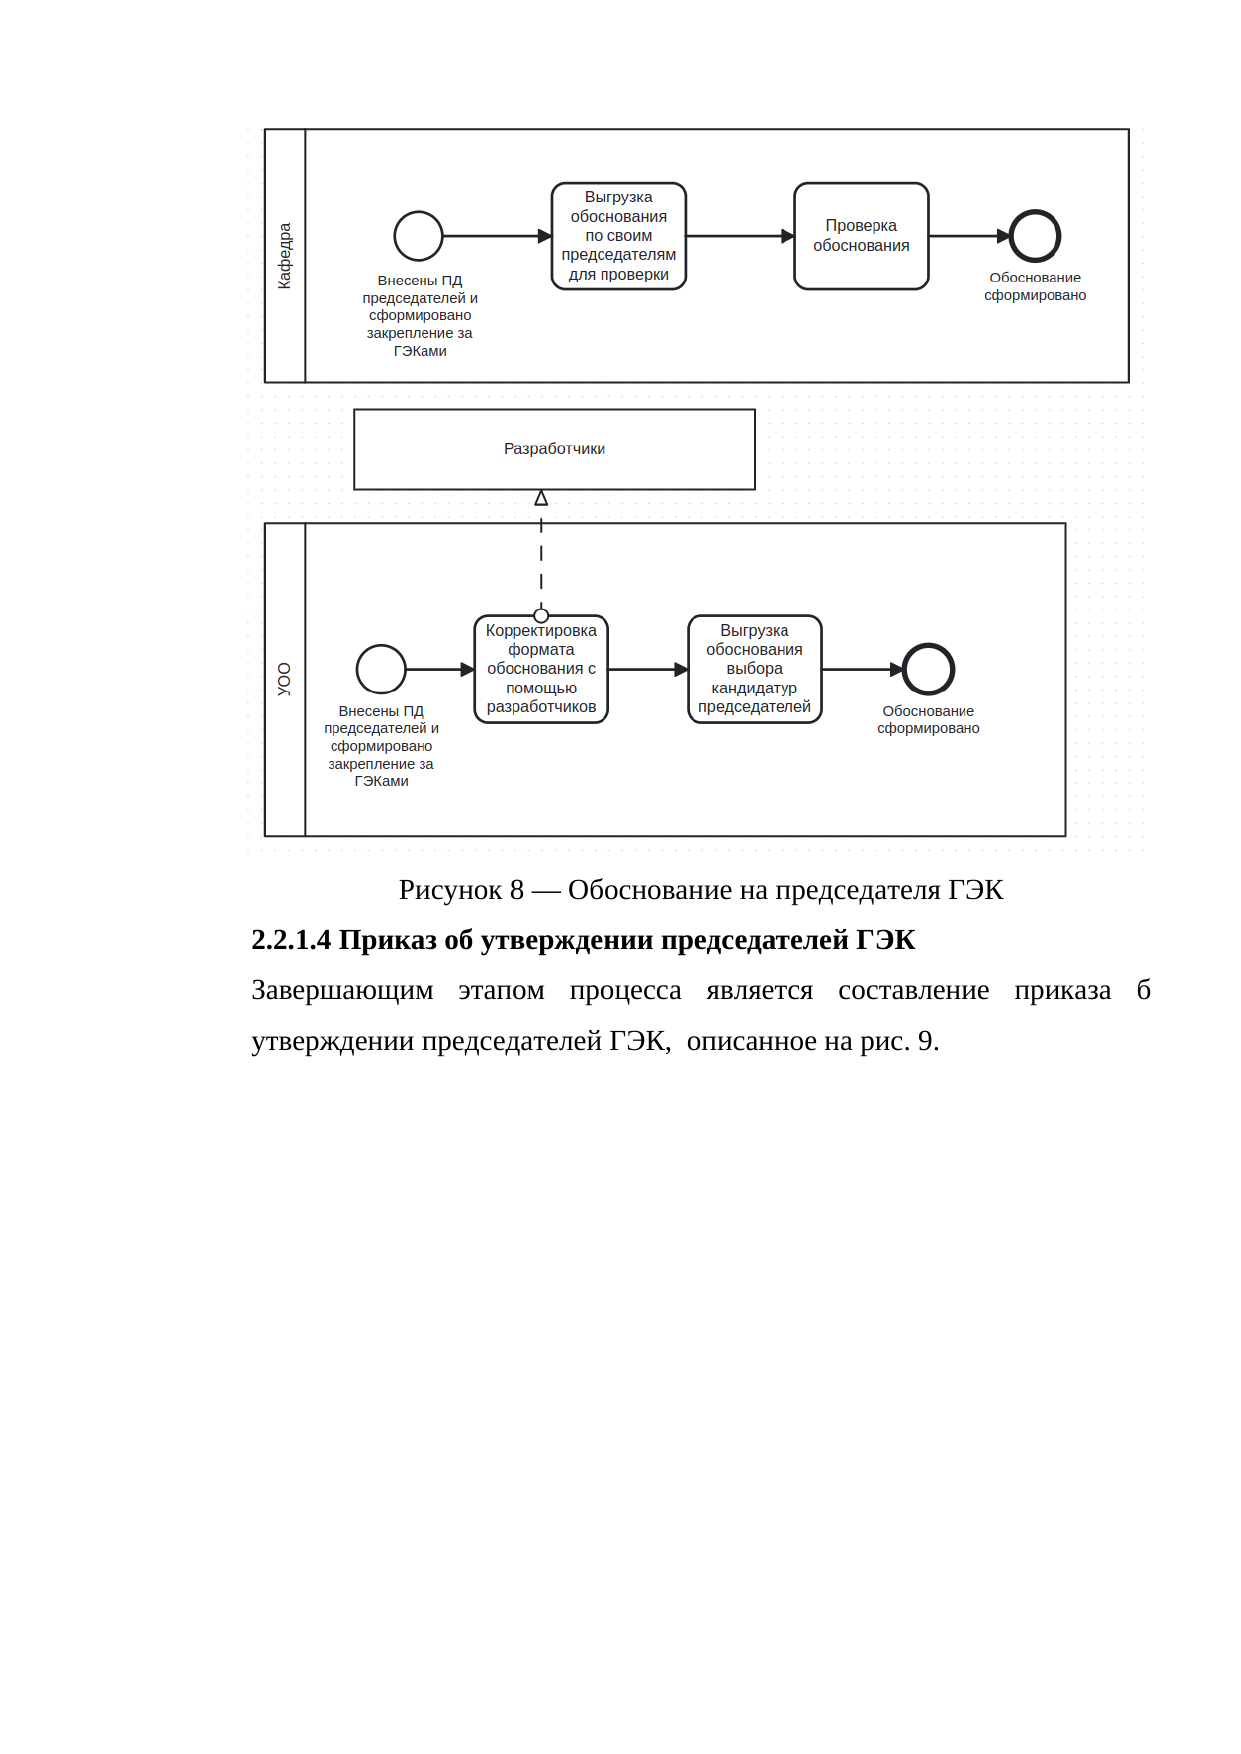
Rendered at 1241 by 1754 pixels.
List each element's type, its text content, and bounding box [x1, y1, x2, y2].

picture [243, 118, 1145, 855]
subtitle 2.2.1.4 Приказ об утверждении председателей ГЭК [177, 922, 1152, 956]
text Завершающим этапом процесса является составление приказа б утверждении председателей ГЭК, описанное на рис. 9. [251, 972, 1152, 1056]
